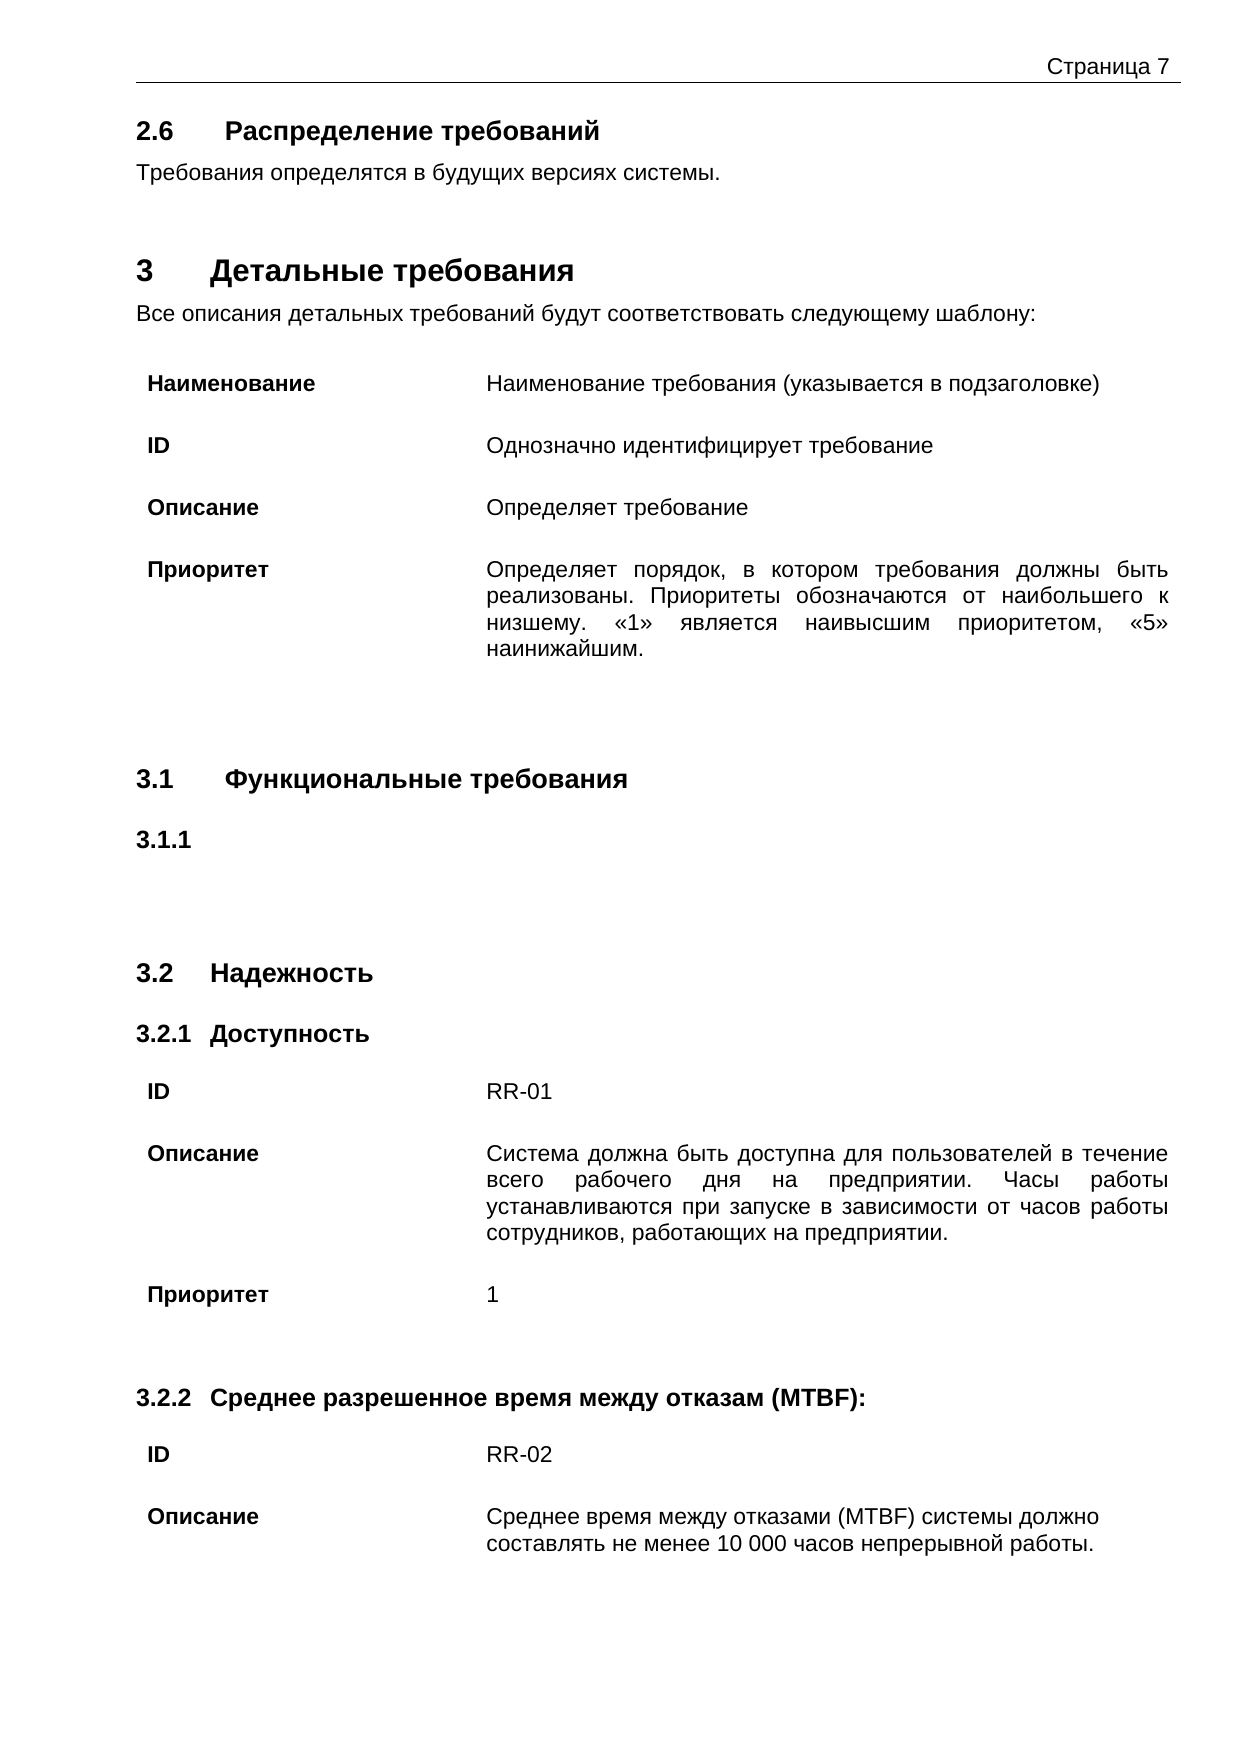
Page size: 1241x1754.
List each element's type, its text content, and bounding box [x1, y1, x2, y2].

table_cell Описание [136, 1486, 475, 1574]
subtitle Надежность [136, 957, 1181, 988]
table_header RR-01 [475, 1061, 1180, 1122]
table_cell Среднее время между отказами (MTBF) системы должно составлять не менее 10 000 часов непрерывной работы. [475, 1486, 1180, 1574]
table_cell ID [136, 415, 475, 476]
table_header ID [136, 1424, 475, 1486]
table_cell Описание [136, 1122, 475, 1263]
text Требования определятся в будущих версиях системы. [136, 159, 1181, 185]
table_cell Однозначно идентифицирует требование [475, 415, 1180, 476]
table_cell Определяет требование [475, 476, 1180, 538]
subtitle Доступность [136, 1019, 1181, 1048]
table_cell Приоритет [136, 538, 475, 679]
table_header Наименование [136, 353, 475, 414]
table_cell Определяет порядок, в котором требования должны быть реализованы. Приоритеты обозначаются от наибольшего к низшему. «1» является наивысшим приоритетом, «5» наинижайшим. [475, 538, 1180, 679]
subtitle Среднее разрешенное время между отказам (MTBF): [136, 1382, 1181, 1411]
subtitle Детальные требования [136, 252, 1181, 287]
table_cell 1 [475, 1263, 1180, 1325]
text Все описания детальных требований будут соответствовать следующему шаблону: [136, 300, 1181, 326]
subtitle Распределение требований [136, 115, 1181, 146]
table_cell Приоритет [136, 1263, 475, 1325]
table_cell Описание [136, 476, 475, 538]
table_header RR-02 [475, 1424, 1180, 1486]
table_cell Система должна быть доступна для пользователей в течение всего рабочего дня на предприятии. Часы работы устанавливаются при запуске в зависимости от часов работы сотрудников, работающих на предприятии. [475, 1122, 1180, 1263]
subtitle Функциональные требования [136, 763, 1181, 794]
table_header Наименование требования (указывается в подзаголовке) [475, 353, 1180, 414]
table_header ID [136, 1061, 475, 1122]
